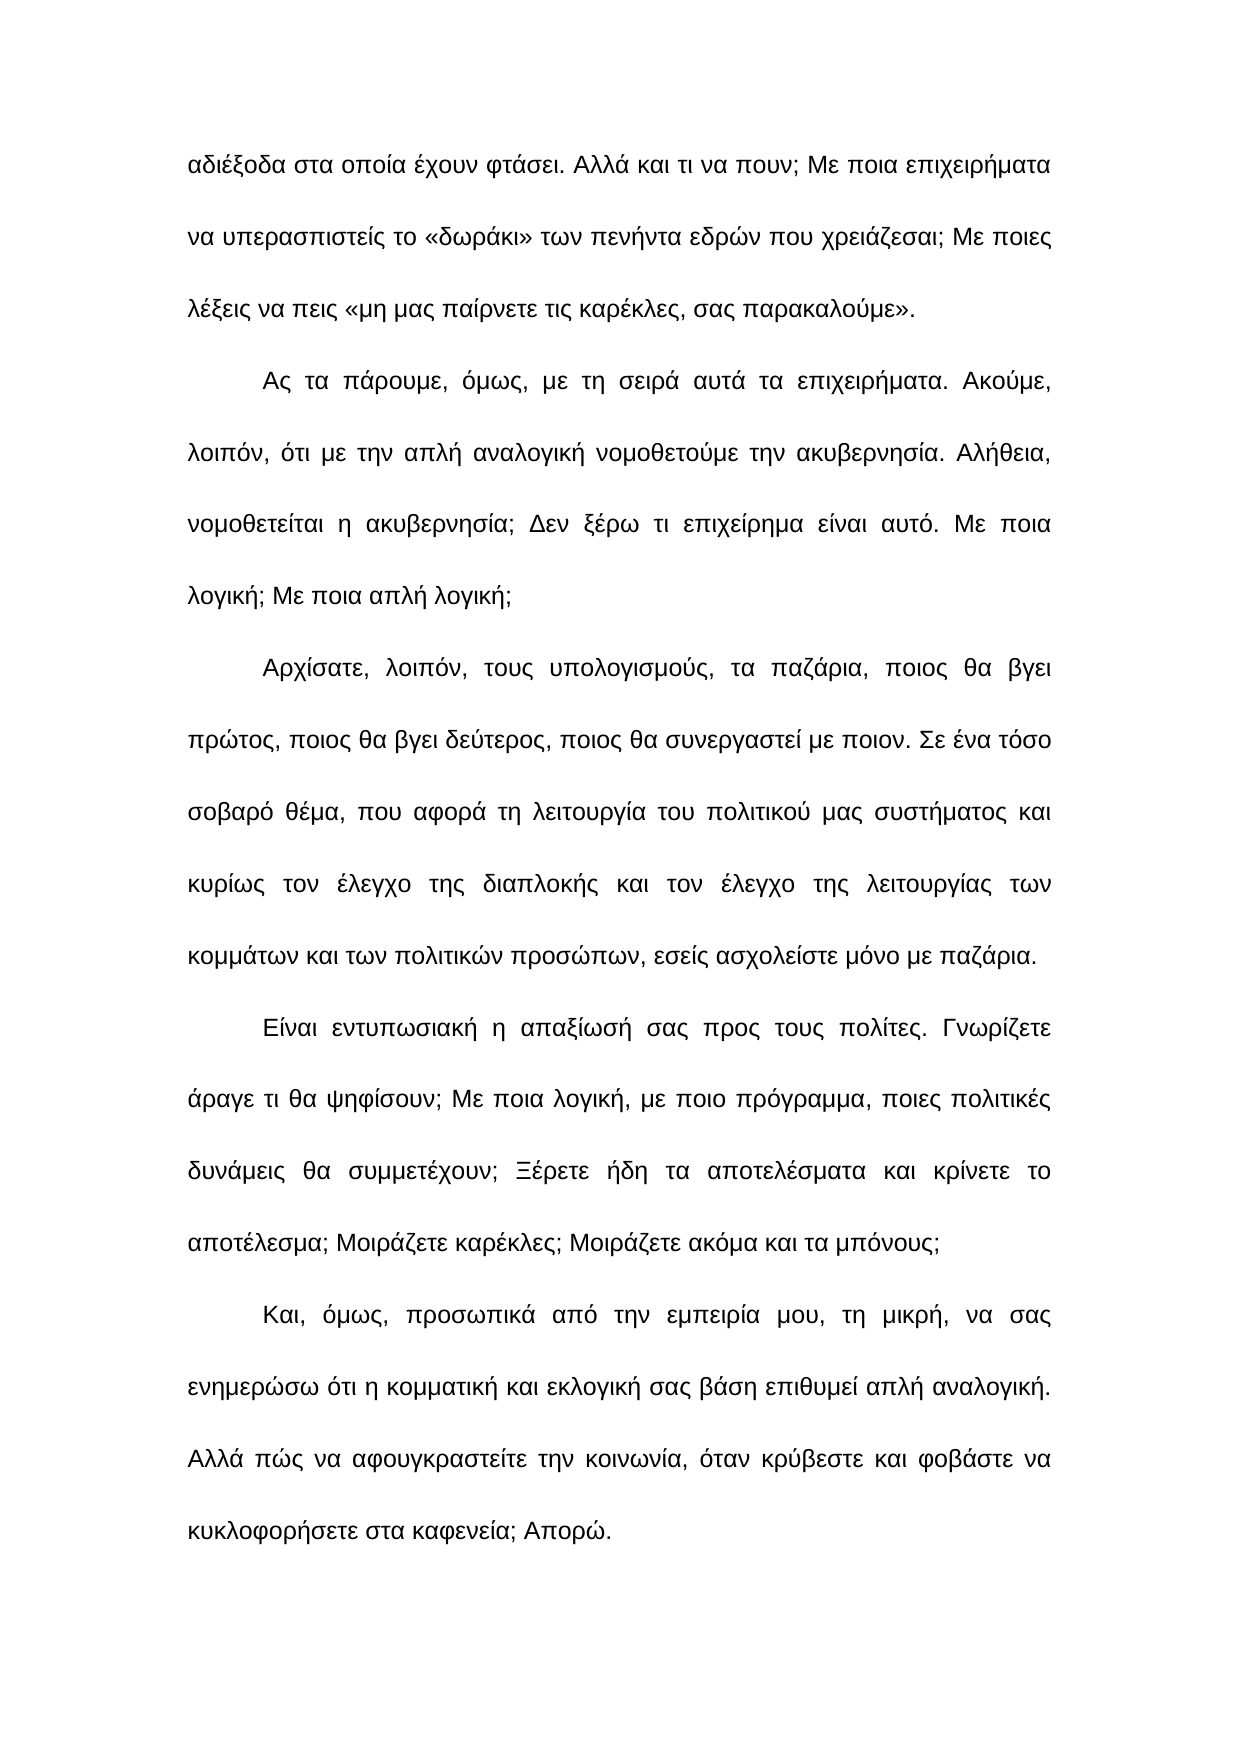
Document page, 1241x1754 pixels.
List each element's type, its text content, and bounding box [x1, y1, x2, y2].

text Αρχίσατε, λοιπόν, τους υπολογισμούς, τα παζάρια, ποιος θα βγει πρώτος, ποιος θα βγει δεύτερος, ποιος θα συνεργαστεί με ποιον. Σε ένα τόσο σοβαρό θέμα, που αφορά τη λειτουργία του πολιτικού μας συστήματος και κυρίως τον έλεγχο της διαπλοκής και τον έλεγχο της λειτουργίας των κομμάτων και των πολιτικών προσώπων, εσείς ασχολείστε μόνο με παζάρια. [187, 653, 1053, 969]
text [187, 150, 1053, 322]
text Είναι εντυπωσιακή η απαξίωσή σας προς τους πολίτες. Γνωρίζετε άραγε τι θα ψηφίσουν; Με ποια λογική, με ποιο πρόγραμμα, ποιες πολιτικές δυνάμεις θα συμμετέχουν; Ξέρετε ήδη τα αποτελέσματα και κρίνετε το αποτέλεσμα; Μοιράζετε καρέκλες; Μοιράζετε ακόμα και τα μπόνους; [187, 1012, 1053, 1257]
text Και, όμως, προσωπικά από την εμπειρία μου, τη μικρή, να σας ενημερώσω ότι η κομματική και εκλογική σας βάση επιθυμεί απλή αναλογική. Αλλά πώς να αφουγκραστείτε την κοινωνία, όταν κρύβεστε και φοβάστε να κυκλοφορήσετε στα καφενεία; Απορώ. [187, 1300, 1053, 1544]
text Ας τα πάρουμε, όμως, με τη σειρά αυτά τα επιχειρήματα. Ακούμε, λοιπόν, ότι με την απλή αναλογική νομοθετούμε την ακυβερνησία. Αλήθεια, νομοθετείται η ακυβερνησία; Δεν ξέρω τι επιχείρημα είναι αυτό. Με ποια λογική; Με ποια απλή λογική; [187, 366, 1053, 610]
